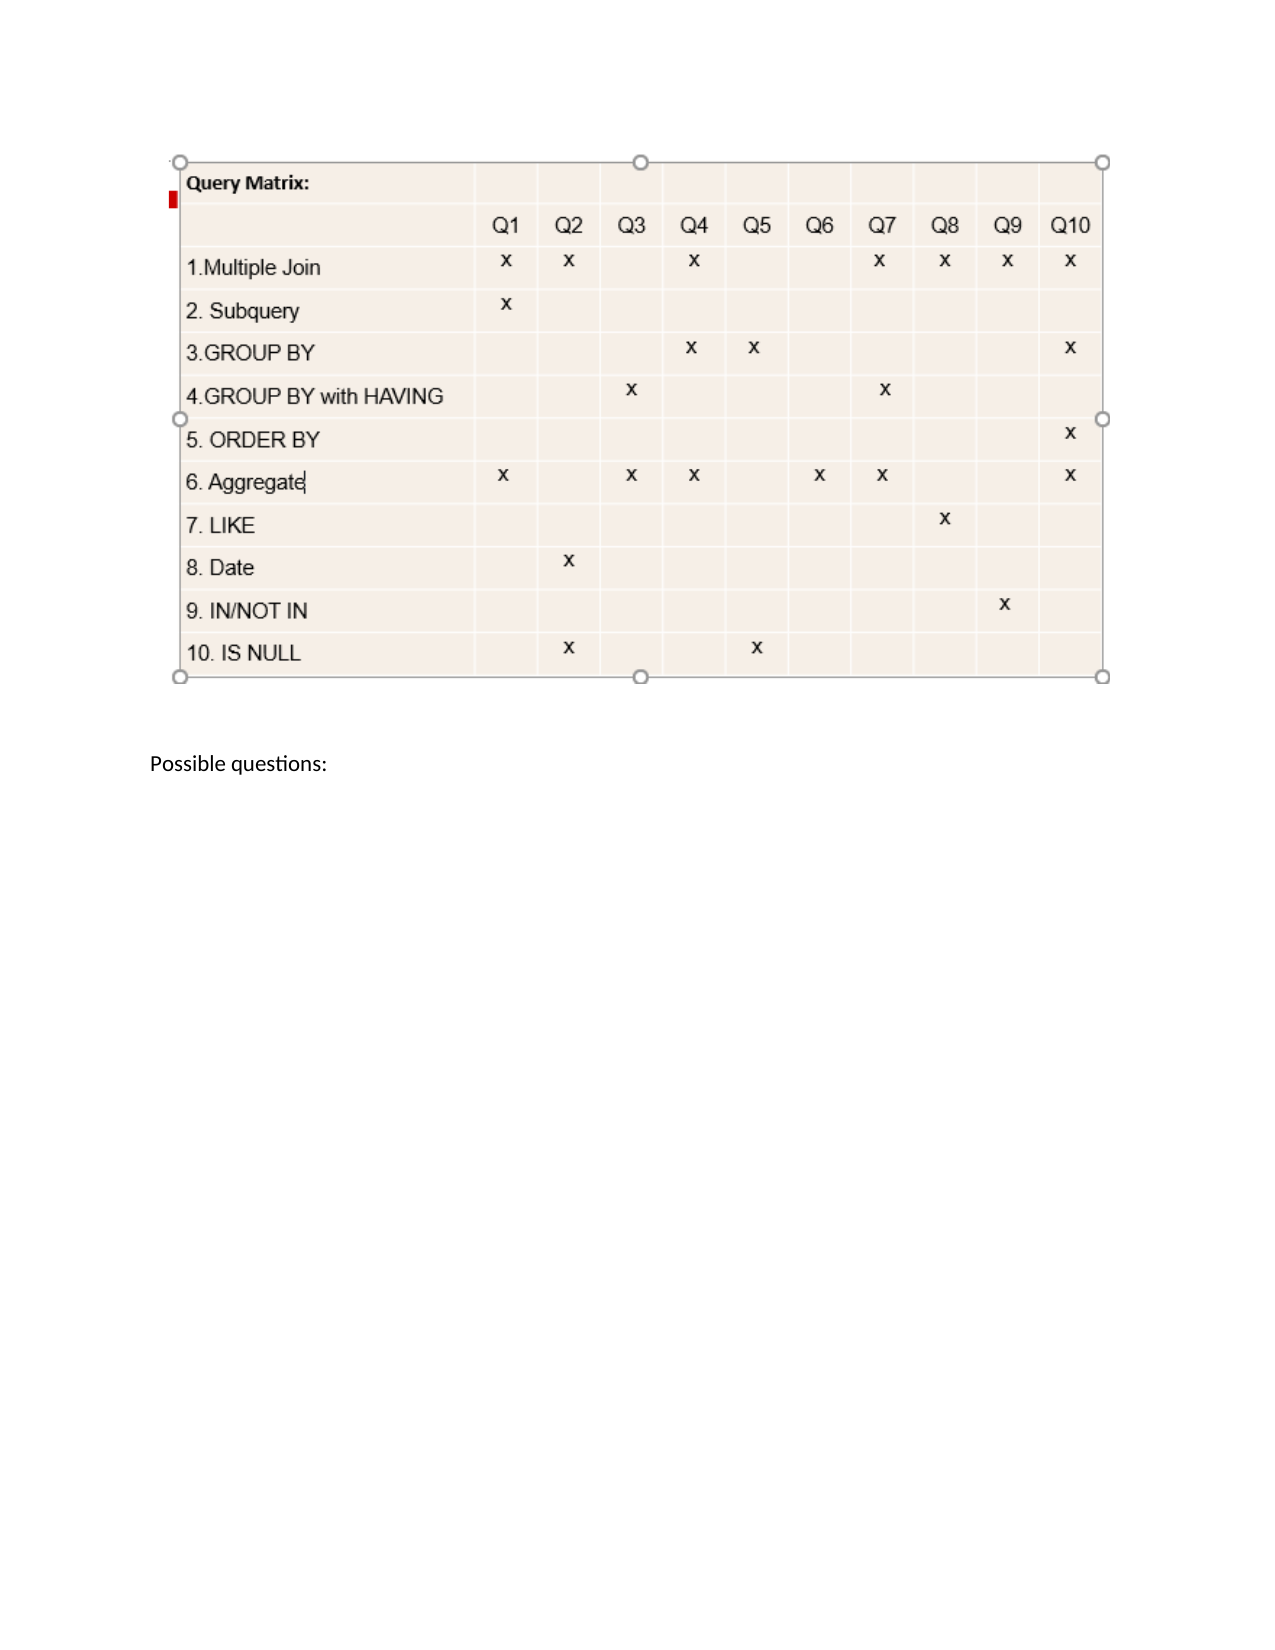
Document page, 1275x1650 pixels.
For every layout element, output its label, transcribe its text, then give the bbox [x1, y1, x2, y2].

text Possible questions: [150, 749, 1125, 777]
